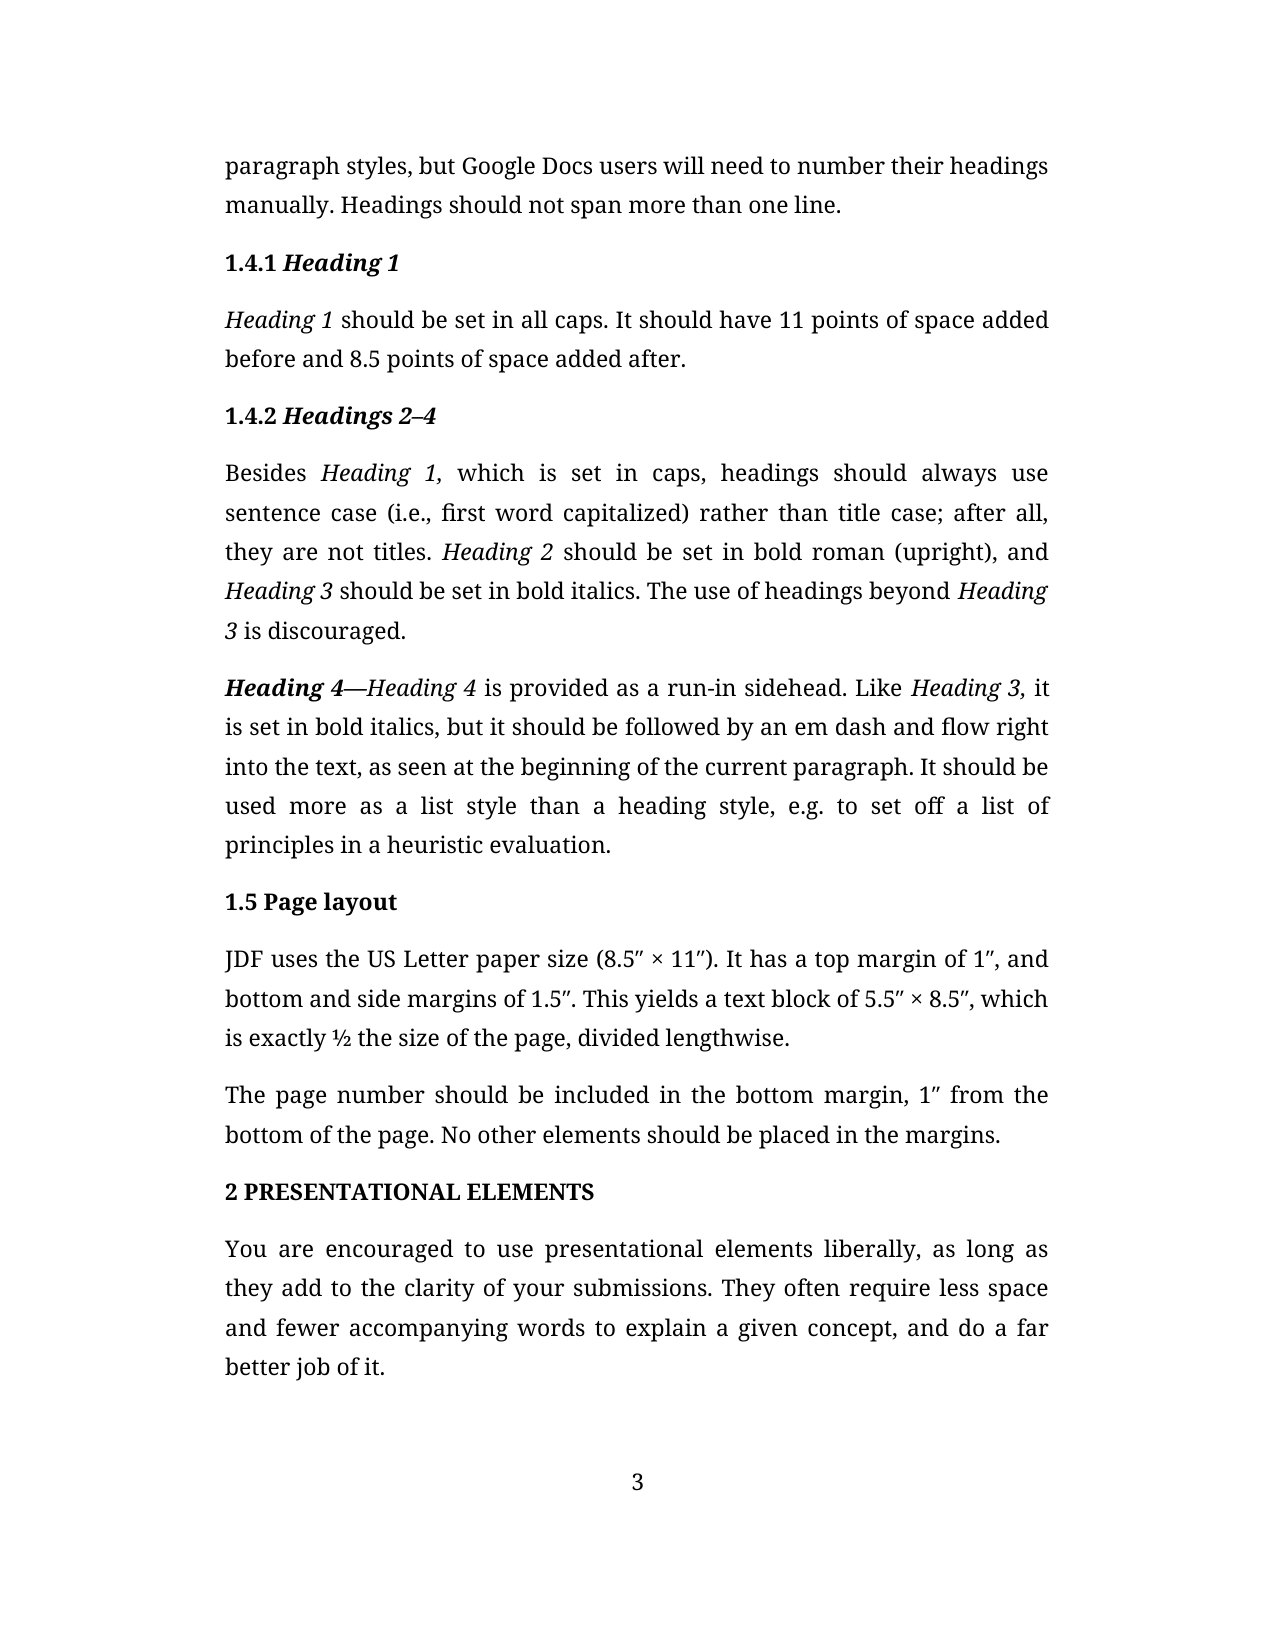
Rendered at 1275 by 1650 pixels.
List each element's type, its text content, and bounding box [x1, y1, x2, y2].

text Besides Heading 1, which is set in caps, headings should always use sentence case (i.e., first word capitalized) rather than title case; after all, they are not titles. Heading 2 should be set in bold roman (upright), and Heading 3 should be set in bold italics. The use of headings beyond Heading 3 is discouraged. [225, 457, 1050, 646]
subtitle 1.5 Page layout [225, 886, 1050, 917]
subtitle 1.4.1 Heading 1 [225, 246, 1050, 278]
subtitle 2 PRESENTATIONAL ELEMENTS [225, 1176, 1050, 1207]
text You are encouraged to use presentational elements liberally, as long as they add to the clarity of your submissions. They often require less space and fewer accompanying words to explain a given concept, and do a far better job of it. [225, 1233, 1050, 1382]
text JDF uses the US Letter paper size (8.5″ × 11″). It has a top margin of 1″, and bottom and side margins of 1.5″. This yields a text block of 5.5″ × 8.5″, which is exactly ½ the size of the page, divided lengthwise. [225, 943, 1050, 1053]
subtitle 1.4.2 Headings 2–4 [225, 400, 1050, 431]
text The page number should be included in the bottom margin, 1″ from the bottom of the page. No other elements should be placed in the margins. [225, 1079, 1050, 1150]
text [225, 150, 1050, 221]
text Heading 4—Heading 4 is provided as a run-in sidehead. Like Heading 3, it is set in bold italics, but it should be followed by an em dash and flow right into the text, as seen at the beginning of the current paragraph. It should be used more as a list style than a heading style, e.g. to set off a list of principles in a heuristic evaluation. [225, 672, 1050, 860]
text Heading 1 should be set in all caps. It should have 11 points of space added before and 8.5 points of space added after. [225, 303, 1050, 374]
